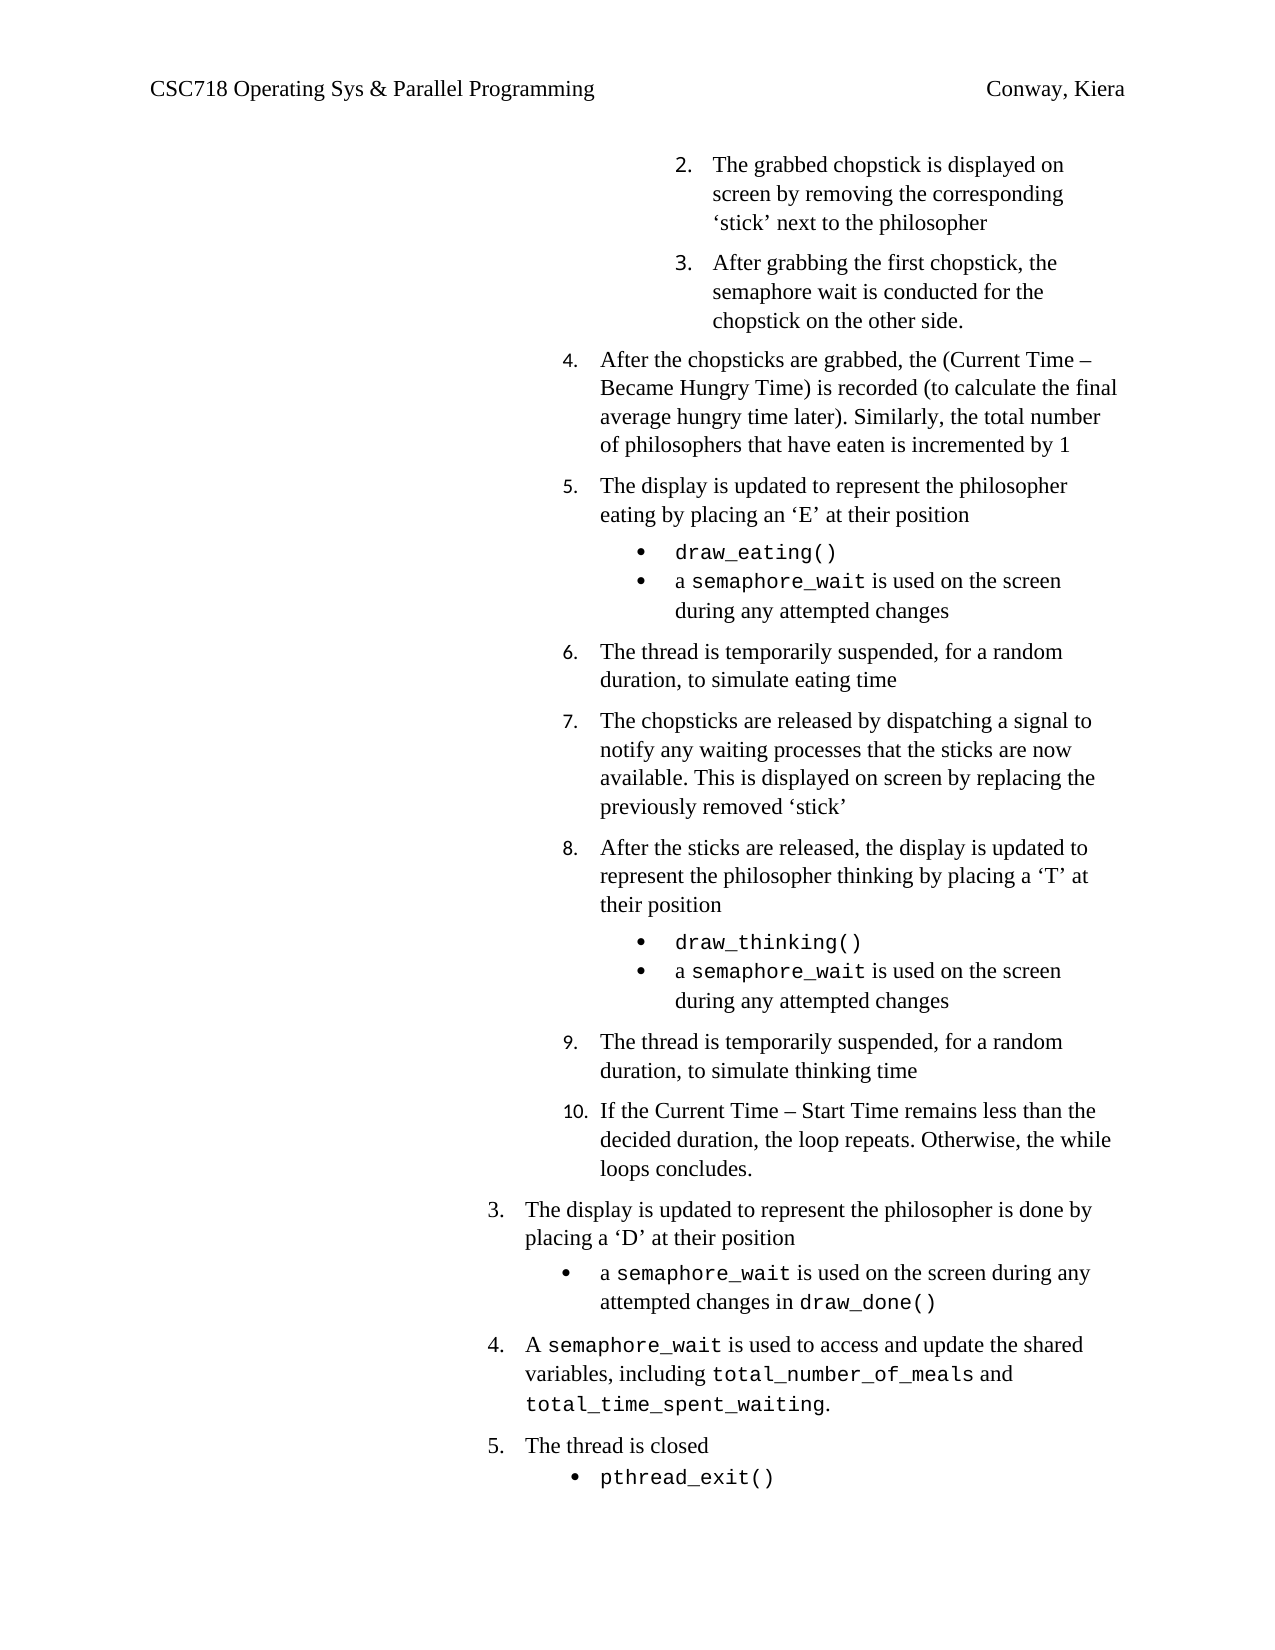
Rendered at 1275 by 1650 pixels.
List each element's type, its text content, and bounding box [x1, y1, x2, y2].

text A semaphore_wait is used to access and update the shared variables, including total_number_of_meals and total_time_spent_waiting. [487, 1331, 1125, 1418]
text After the chopsticks are grabbed, the (Current Time – Became Hungry Time) is recorded (to calculate the final average hungry time later). Similarly, the total number of philosophers that have eaten is incremented by 1 [562, 346, 1125, 457]
text After grabbing the first chopstick, the semaphore wait is conducted for the chopstick on the other side. [675, 248, 1125, 333]
text pthread_exit() [571, 1467, 1125, 1491]
text The display is updated to represent the philosopher is done by placing a ‘D’ at their position [487, 1196, 1125, 1250]
text If the Current Time – Start Time remains less than the decided duration, the loop repeats. Otherwise, the while loops concludes. [562, 1098, 1125, 1181]
text The chopsticks are released by dispatching a signal to notify any waiting processes that the sticks are now available. This is displayed on screen by replacing the previously removed ‘stick’ [562, 707, 1125, 819]
text After the sticks are released, the display is updated to represent the philosopher thinking by placing a ‘T’ at their position [562, 834, 1125, 917]
text a semaphore_wait is used on the screen during any attempted changes [637, 957, 1125, 1013]
text The grabbed chopstick is displayed on screen by removing the corresponding ‘stick’ next to the philosopher [675, 150, 1125, 235]
text a semaphore_wait is used on the screen during any attempted changes in draw_done() [562, 1259, 1125, 1316]
text draw_thinking() [637, 932, 1125, 956]
text The thread is temporarily suspended, for a random duration, to simulate thinking time [562, 1028, 1125, 1083]
text The display is updated to represent the philosopher eating by placing an ‘E’ at their position [562, 472, 1125, 527]
text draw_eating() [637, 542, 1125, 565]
text The thread is temporarily suspended, for a random duration, to simulate eating time [562, 638, 1125, 693]
text The thread is closed [487, 1432, 1125, 1459]
text a semaphore_wait is used on the screen during any attempted changes [637, 567, 1125, 623]
